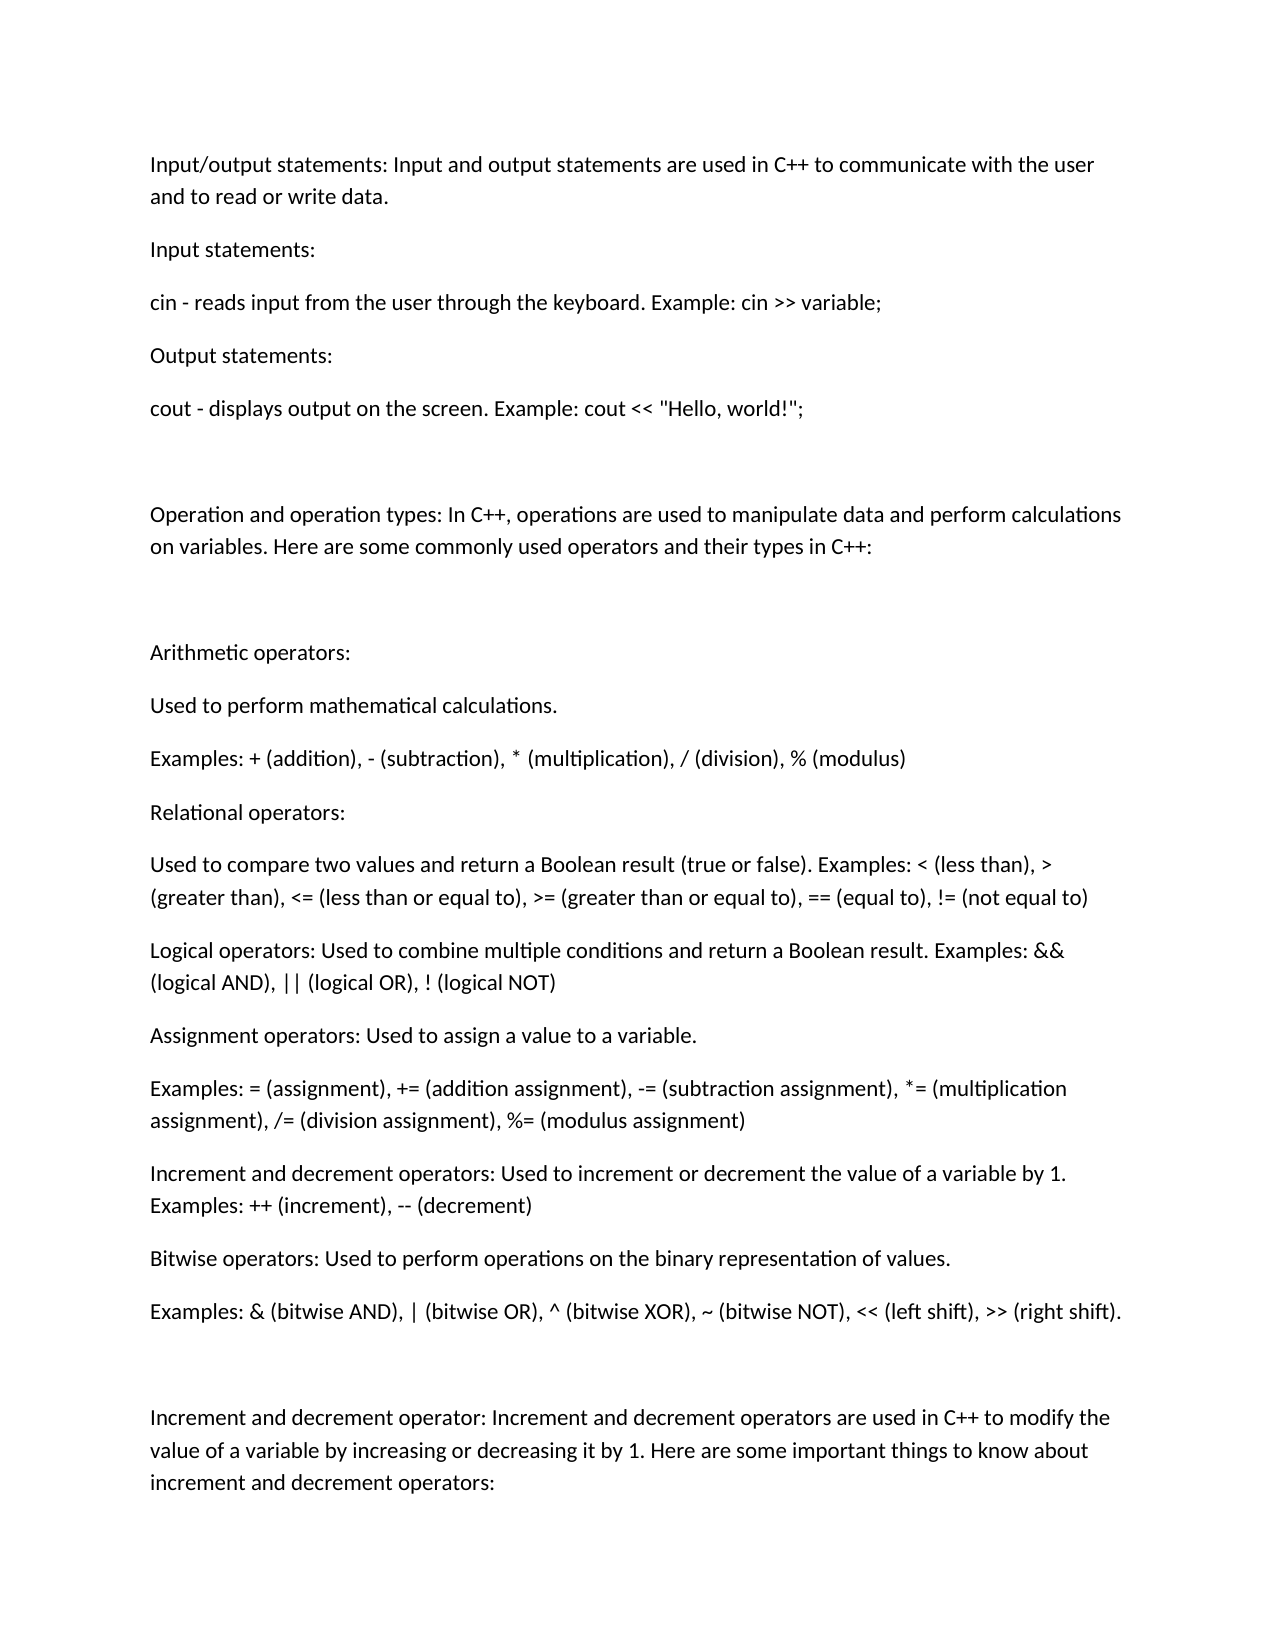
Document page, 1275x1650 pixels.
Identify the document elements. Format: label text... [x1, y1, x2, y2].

text Input statements: [150, 235, 1125, 263]
text Examples: & (bitwise AND), | (bitwise OR), ^ (bitwise XOR), ~ (bitwise NOT), << (left shift), >> (right shift). [150, 1297, 1125, 1326]
text cout - displays output on the screen. Example: cout << "Hello, world!"; [150, 394, 1125, 422]
text Used to perform mathematical calculations. [150, 692, 1125, 719]
text Output statements: [150, 341, 1125, 369]
text Arithmetic operators: [150, 638, 1125, 667]
text Examples: = (assignment), += (addition assignment), -= (subtraction assignment), *= (multiplication assignment), /= (division assignment), %= (modulus assignment) [150, 1074, 1125, 1134]
text Relational operators: [150, 798, 1125, 826]
text Operation and operation types: In C++, operations are used to manipulate data and perform calculations on variables. Here are some commonly used operators and their types in C++: [150, 500, 1125, 561]
text Assignment operators: Used to assign a value to a variable. [150, 1021, 1125, 1049]
text Increment and decrement operator: Increment and decrement operators are used in C++ to modify the value of a variable by increasing or decreasing it by 1. Here are some important things to know about increment and decrement operators: [150, 1403, 1125, 1496]
text Used to compare two values and return a Boolean result (true or false). Examples: < (less than), > (greater than), <= (less than or equal to), >= (greater than or equal to), == (equal to), != (not equal to) [150, 851, 1125, 911]
text Input/output statements: Input and output statements are used in C++ to communicate with the user and to read or write data. [150, 150, 1125, 210]
text Bitwise operators: Used to perform operations on the binary representation of values. [150, 1244, 1125, 1272]
text Examples: + (addition), - (subtraction), * (multiplication), / (division), % (modulus) [150, 744, 1125, 773]
text cin - reads input from the user through the keyboard. Example: cin >> variable; [150, 288, 1125, 316]
text Increment and decrement operators: Used to increment or decrement the value of a variable by 1. Examples: ++ (increment), -- (decrement) [150, 1159, 1125, 1219]
text Logical operators: Used to combine multiple conditions and return a Boolean result. Examples: && (logical AND), || (logical OR), ! (logical NOT) [150, 936, 1125, 996]
